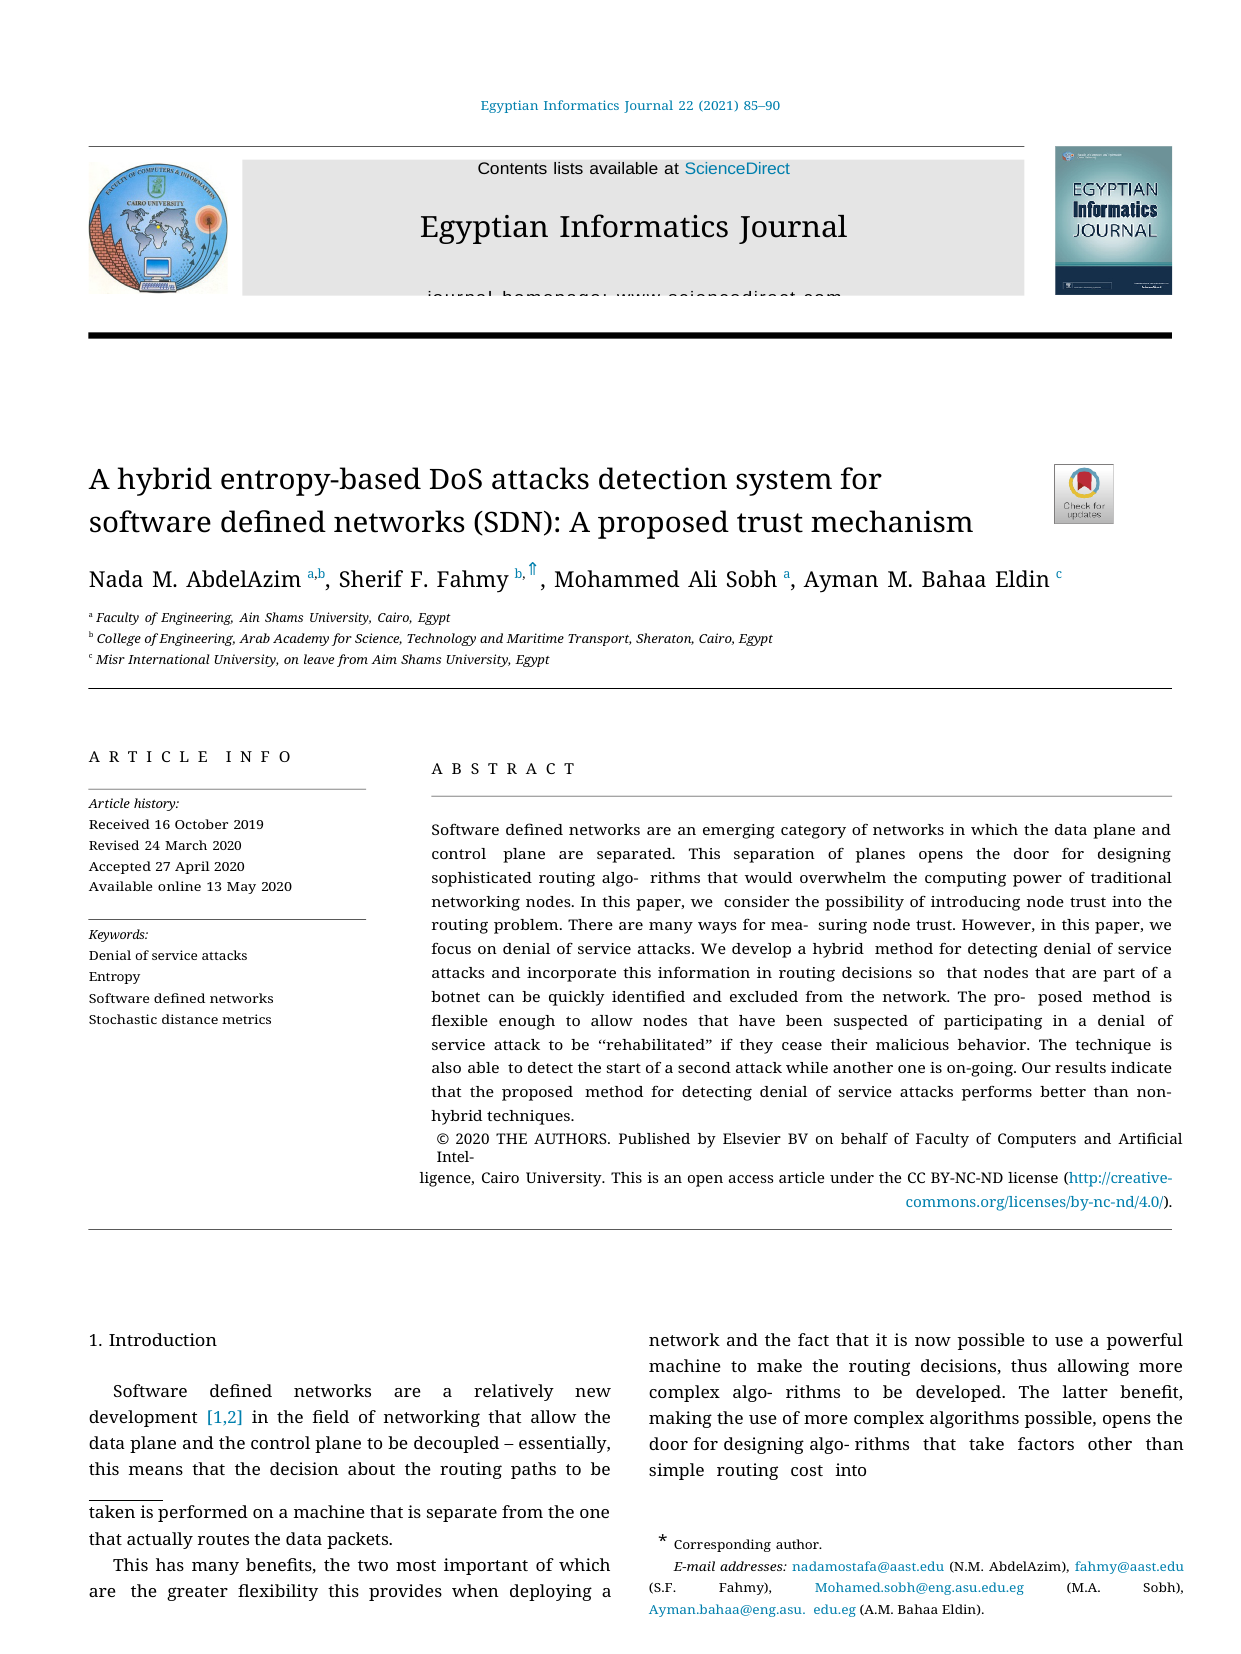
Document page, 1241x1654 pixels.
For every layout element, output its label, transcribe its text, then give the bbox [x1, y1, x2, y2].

text Available online 13 May 2020 [88, 878, 298, 896]
picture [1066, 1196, 1071, 1209]
text Revised 24 March 2020 [88, 837, 298, 854]
picture [1017, 1585, 1023, 1592]
picture [878, 1562, 889, 1573]
picture [88, 162, 228, 294]
text Egyptian Informatics Journal 22 (2021) 85–90 [77, 97, 1184, 114]
text Keywords: [88, 926, 298, 943]
picture [916, 1583, 927, 1594]
picture [667, 1607, 677, 1612]
text Received 16 October 2019 [88, 816, 298, 833]
picture [1118, 1562, 1129, 1570]
picture [838, 1564, 844, 1571]
subtitle a b s t r a c t [431, 754, 1184, 779]
text commons.org/licenses/by-nc-nd/4.0/). [399, 1192, 1172, 1212]
picture [1087, 1175, 1096, 1180]
picture [741, 1605, 751, 1613]
picture [1074, 1561, 1080, 1569]
text © 2020 THE AUTHORS. Published by Elsevier BV on behalf of Faculty of Computers and Artificial Intel- [436, 1130, 1184, 1166]
picture [1101, 1172, 1105, 1185]
picture [906, 1582, 912, 1590]
picture [1054, 464, 1114, 524]
text Nada M. AbdelAzim a,b, Sherif F. Fahmy b,⇑, Mohammed Ali Sobh a, Ayman M. Bahaa Eldin c [89, 556, 1184, 594]
text Software defined networks are a relatively new development [1,2] in the field of networking that allow the data plane and the control plane to be decoupled – essentially, this means that the decision about the routing paths to be taken is performed on a machine that is separate from the one that actually routes the data packets. [88, 1380, 612, 1550]
text a Faculty of Engineering, Ain Shams University, Cairo, Egypt [89, 609, 1184, 627]
list Introduction [89, 1329, 612, 1351]
picture [1134, 1196, 1138, 1209]
picture [996, 1199, 1004, 1211]
picture [810, 1561, 815, 1571]
picture [1133, 1175, 1139, 1183]
picture [1159, 1196, 1163, 1209]
text Denial of service attacks Entropy [88, 947, 281, 985]
picture [1055, 146, 1173, 295]
text A hybrid entropy-based DoS attacks detection system for software defined networks (SDN): A proposed trust mechanism [88, 459, 987, 540]
text Software defined networks are an emerging category of networks in which the data plane and control plane are separated. This separation of planes opens the door for designing sophisticated routing algo- rithms that would overwhelm the computing power of traditional networking nodes. In this paper, we consider the possibility of introducing node trust into the routing problem. There are many ways for mea- suring node trust. However, in this paper, we focus on denial of service attacks. We develop a hybrid method for detecting denial of service attacks and incorporate this information in routing decisions so that nodes that are part of a botnet can be quickly identified and excluded from the network. The pro- posed method is flexible enough to allow nodes that have been suspected of participating in a denial of service attack to be ‘‘rehabilitated” if they cease their malicious behavior. The technique is also able to detect the start of a second attack while another one is on-going. Our results indicate that the proposed method for detecting denial of service attacks performs better than non-hybrid techniques. [431, 820, 1172, 1126]
picture [1106, 1172, 1110, 1185]
picture [769, 1607, 775, 1614]
text E-mail addresses: nadamostafa@aast.edu (N.M. AbdelAzim), fahmy@aast.edu (S.F. Fahmy), Mohamed.sobh@eng.asu.edu.eg (M.A. Sobh), Ayman.bahaa@eng.asu. edu.eg (A.M. Bahaa Eldin). [649, 1558, 1184, 1618]
text c Misr International University, on leave from Aim Shams University, Egypt [89, 651, 1184, 668]
picture [1004, 1196, 1009, 1209]
text Accepted 27 April 2020 [88, 858, 298, 875]
text Software defined networks Stochastic distance metrics [88, 990, 298, 1028]
picture [624, 101, 629, 113]
picture [740, 1611, 749, 1616]
picture [481, 101, 487, 108]
text b College of Engineering, Arab Academy for Science, Technology and Maritime Transport, Sheraton, Cairo, Egypt [89, 630, 1184, 647]
text This has many benefits, the two most important of which are the greater flexibility this provides when deploying a network and the fact that it is now possible to use a powerful machine to make the routing decisions, thus allowing more complex algo- rithms to be developed. The latter benefit, making the use of more complex algorithms possible, opens the door for designing algo- rithms that take factors other than simple routing cost into [649, 1329, 1184, 1482]
subtitle a r t i c l e i n f o [89, 742, 298, 767]
text Article history: [88, 796, 298, 813]
picture [968, 1585, 974, 1592]
text * Corresponding author. [658, 1530, 1184, 1554]
text ligence, Cairo University. This is an open access article under the CC BY-NC-ND license (http://creative- [399, 1168, 1172, 1188]
picture [849, 1607, 855, 1614]
